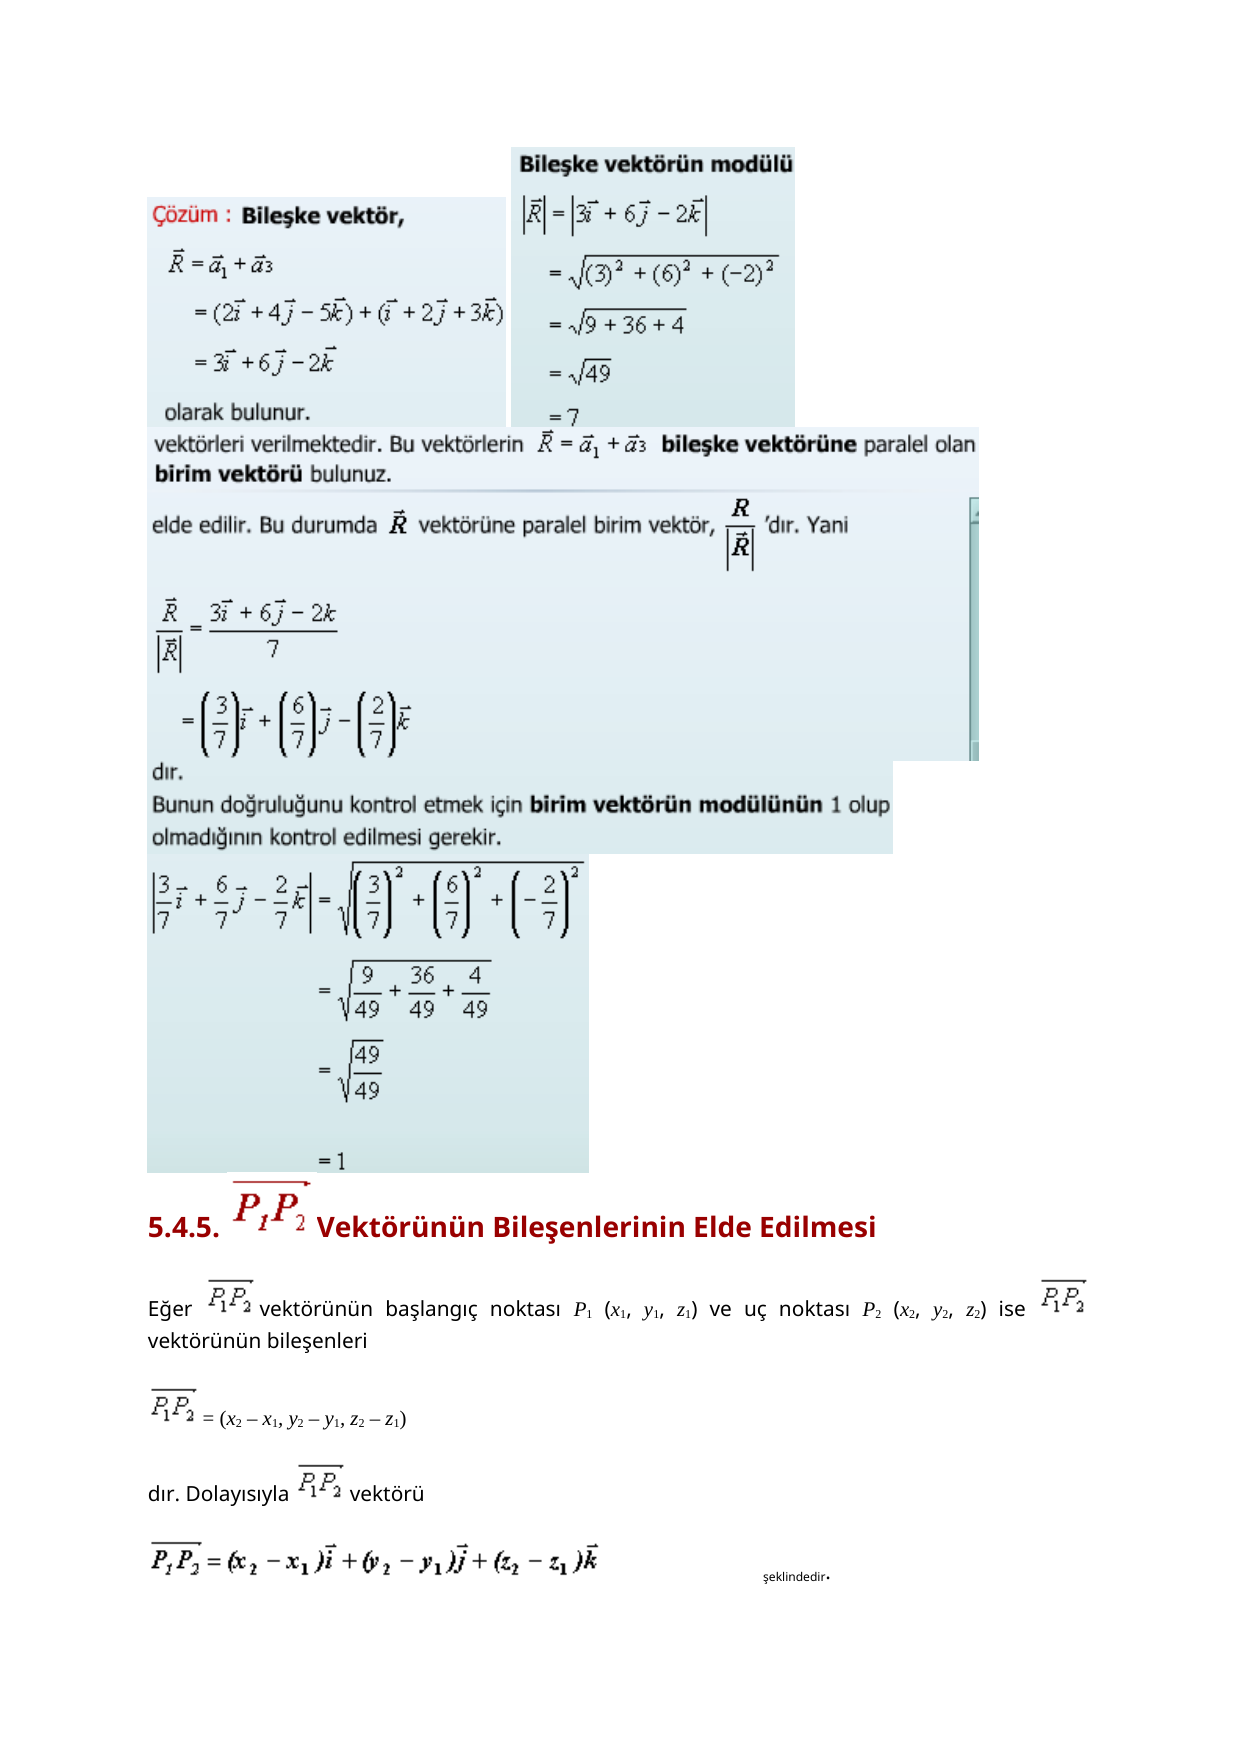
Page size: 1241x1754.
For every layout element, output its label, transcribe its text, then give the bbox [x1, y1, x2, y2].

picture [147, 1383, 203, 1426]
text dır. Dolayısıyla vektörü [148, 1459, 1093, 1508]
picture [1037, 1274, 1093, 1317]
picture [204, 1274, 260, 1317]
text 5.4.5. Vektörünün Bileşenlerinin Elde Edilmesi [148, 1173, 1093, 1245]
picture [294, 1459, 350, 1502]
picture [147, 147, 979, 1237]
picture [147, 1536, 603, 1580]
text = (x2 – x1, y2 – y1, z2 – z1) [148, 1383, 1093, 1430]
text Eğer vektörünün başlangıç noktası P1 (x1, y1, z1) ve uç noktası P2 (x2, y2, z2) ise vektörünün bileşenleri [148, 1274, 1093, 1354]
